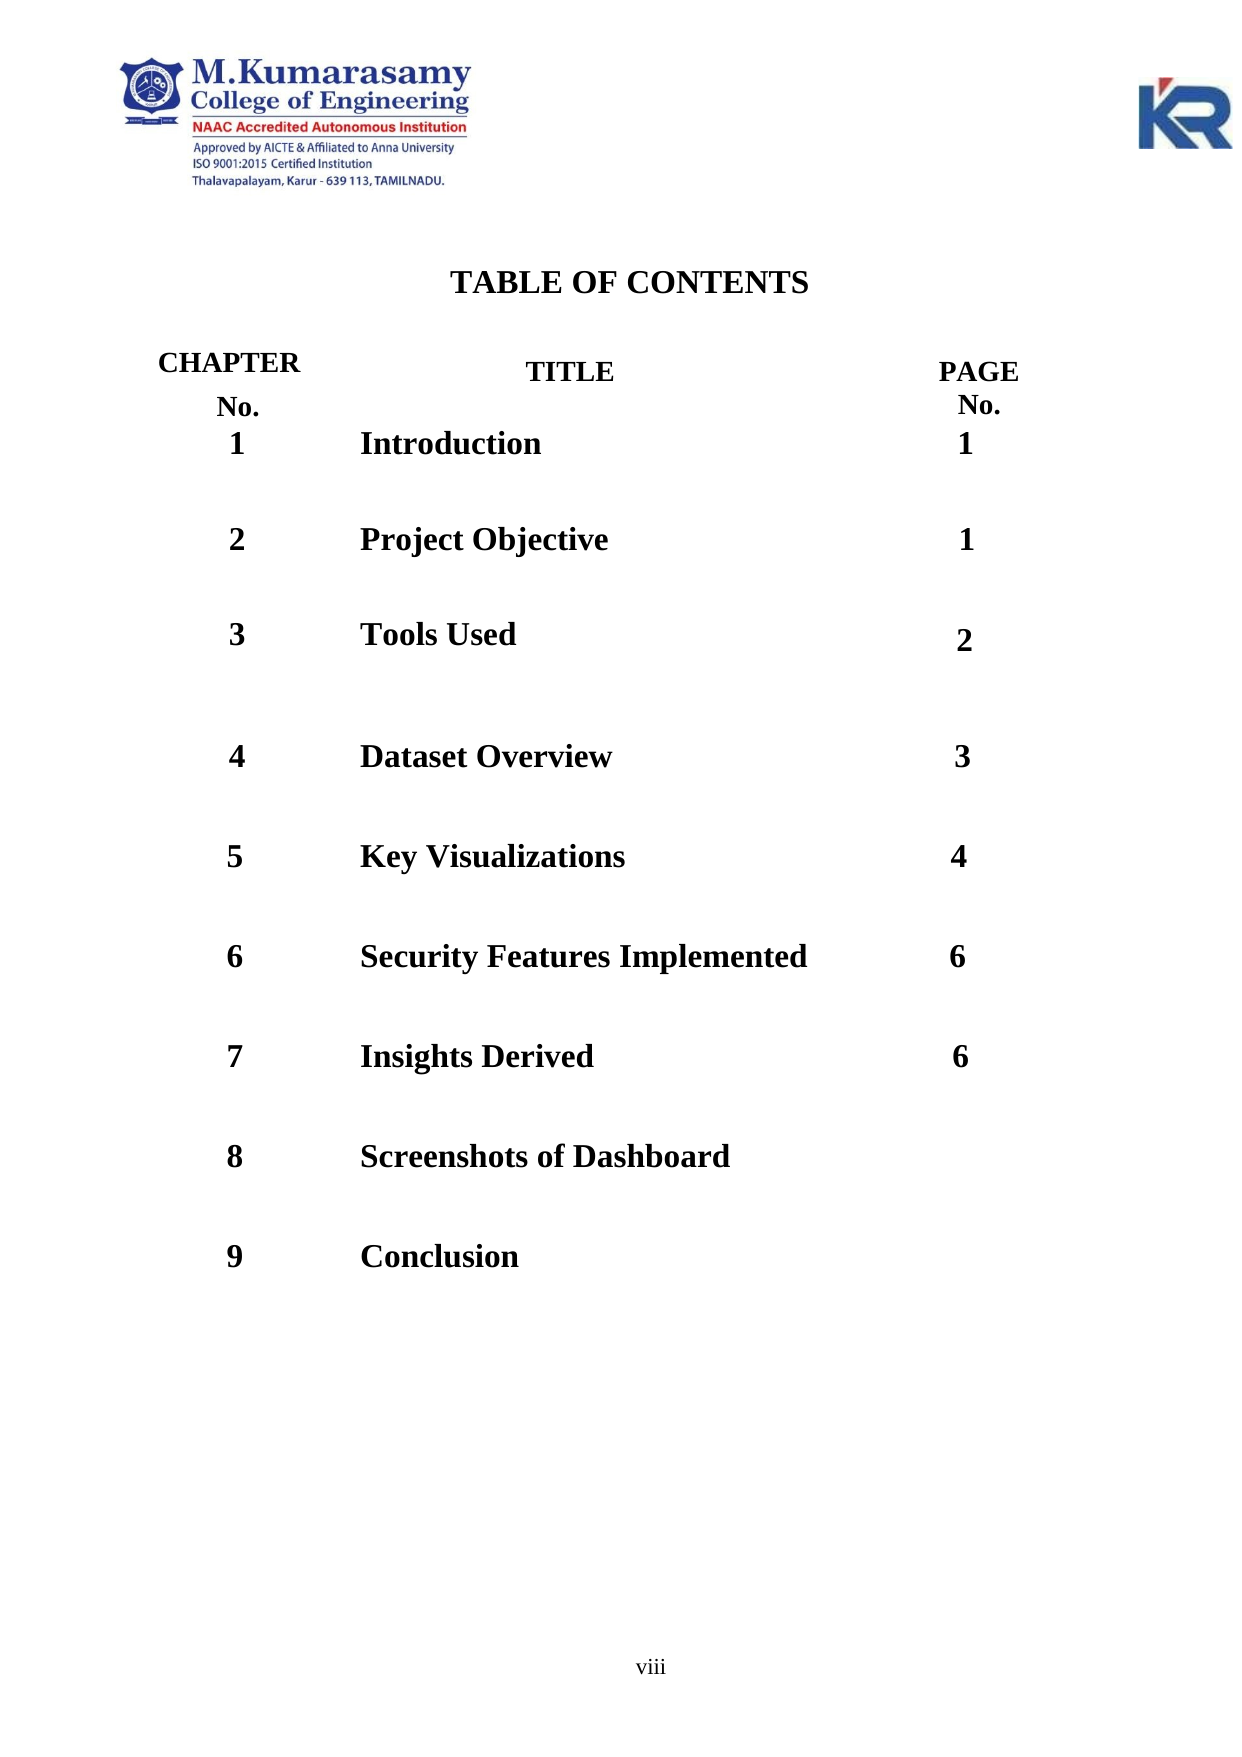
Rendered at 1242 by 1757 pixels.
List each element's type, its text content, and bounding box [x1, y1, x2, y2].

picture [115, 50, 477, 196]
subtitle TABLE OF CONTENTS [450, 262, 1175, 301]
text No. [783, 388, 1175, 421]
picture [1138, 77, 1233, 149]
text No. [216, 389, 304, 423]
subtitle CHAPTER [158, 345, 304, 379]
subtitle TITLE PAGE [370, 355, 1175, 388]
